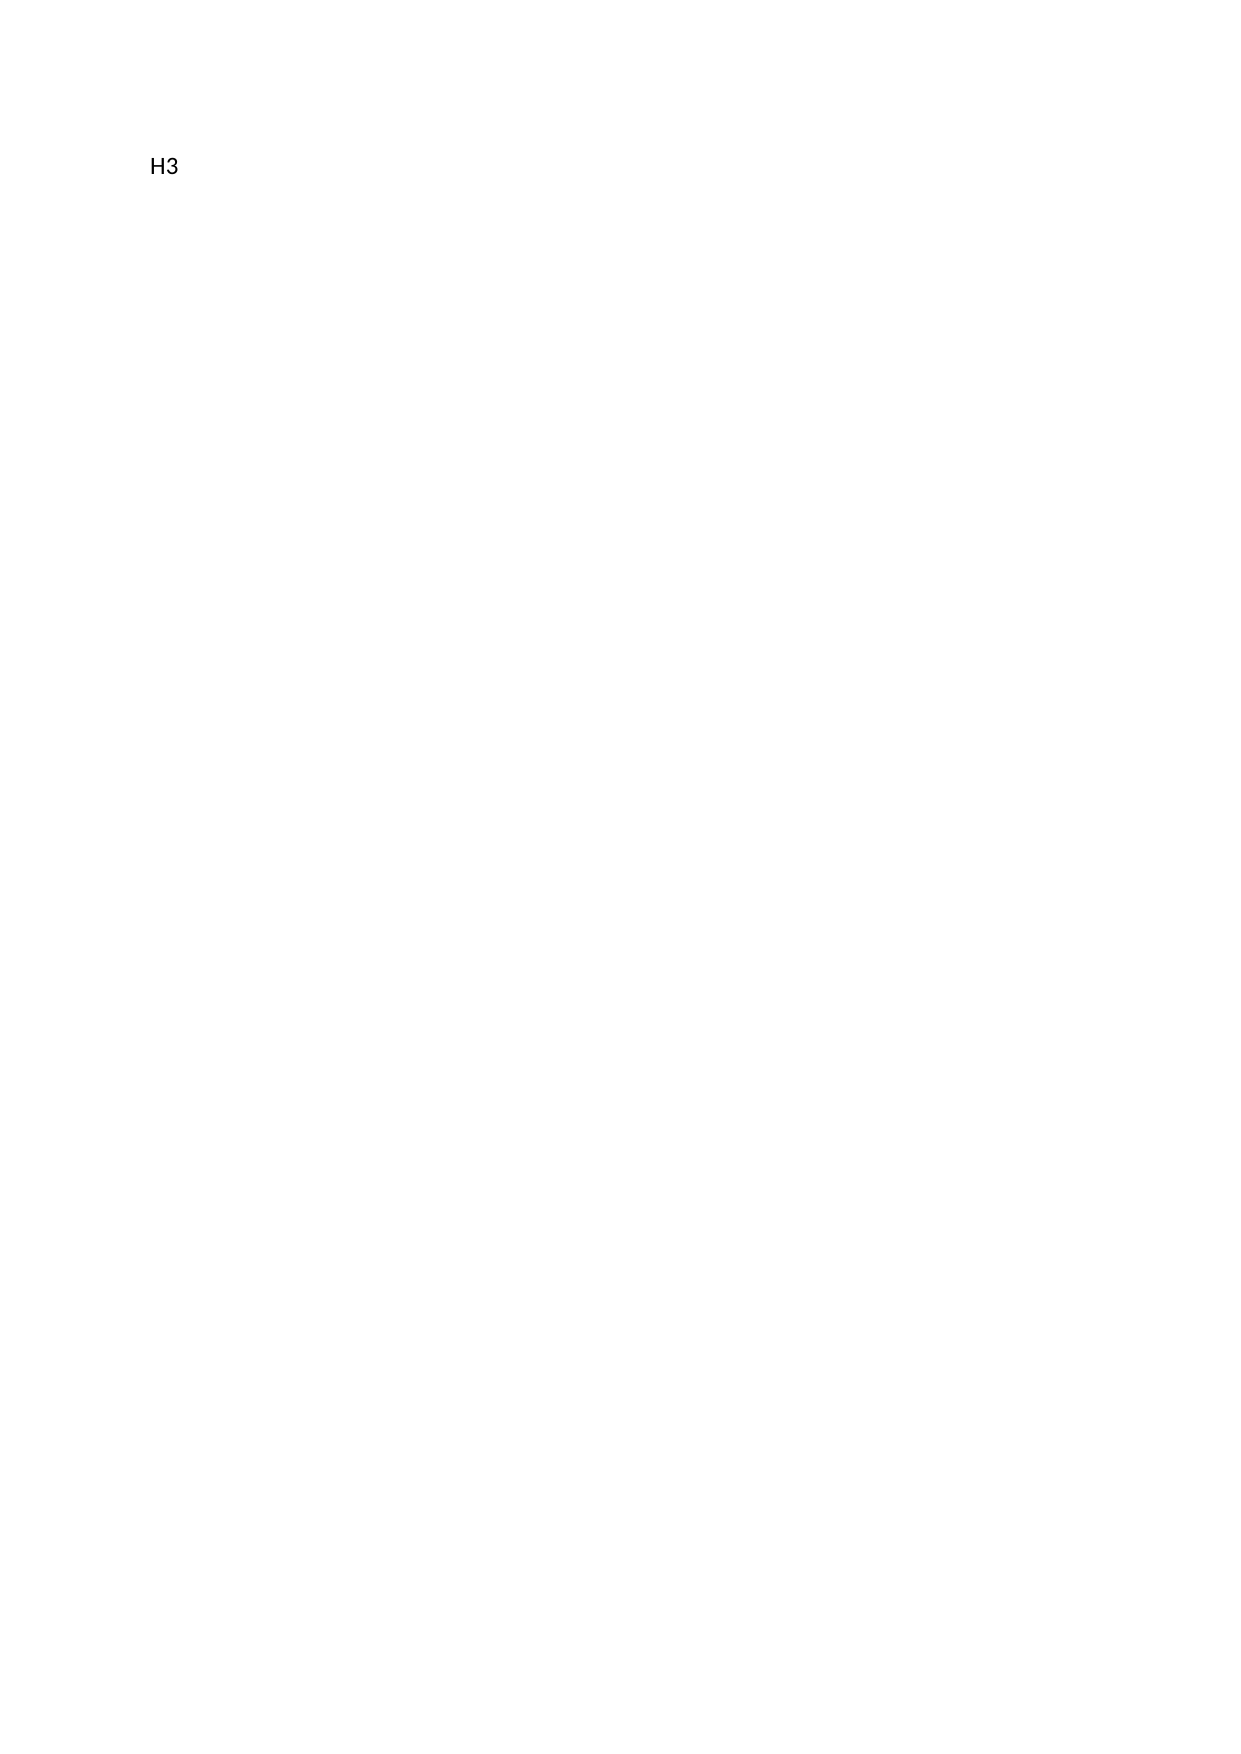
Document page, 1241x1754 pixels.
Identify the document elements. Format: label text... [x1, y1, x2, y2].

text H3 [150, 150, 1090, 181]
